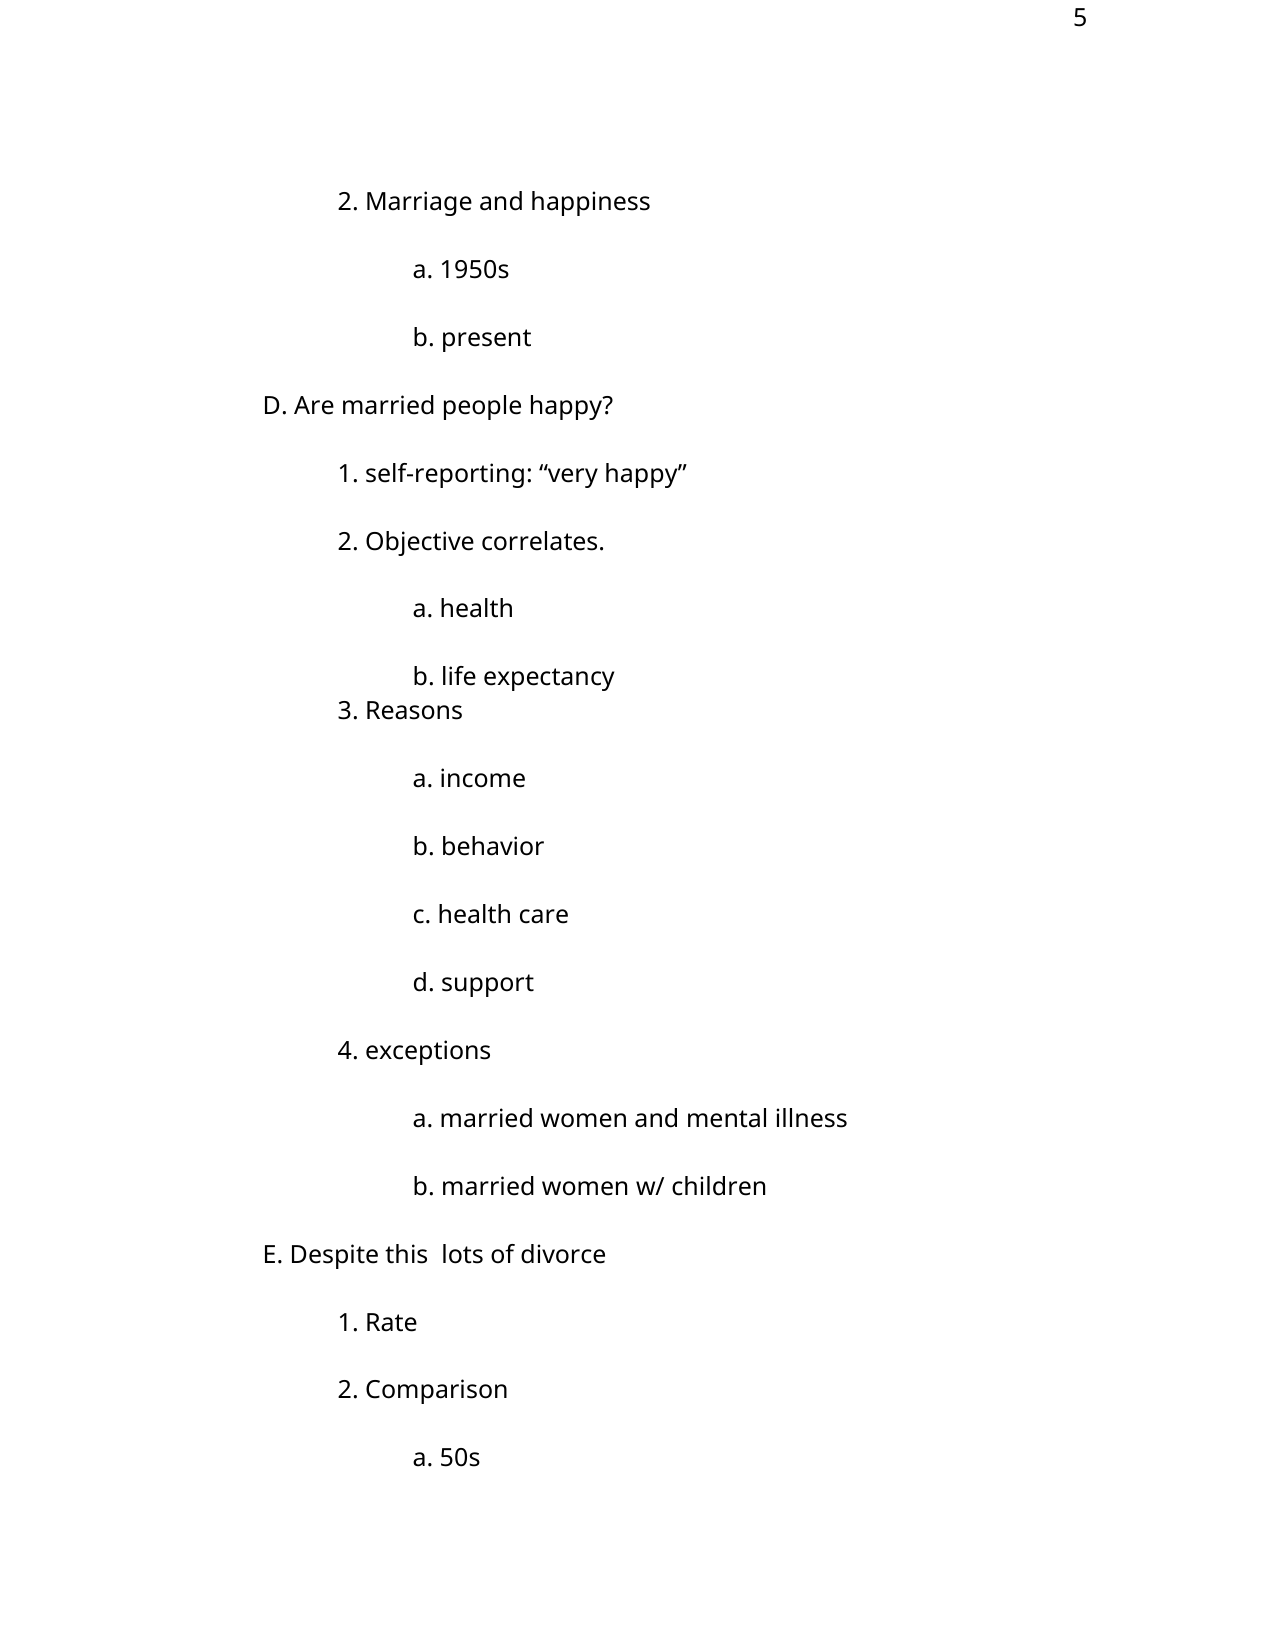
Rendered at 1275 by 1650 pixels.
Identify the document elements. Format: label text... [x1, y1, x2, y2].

text b. life expectancy [187, 659, 1162, 693]
text b. present [337, 320, 1162, 354]
text c. health care [187, 897, 1162, 931]
text 1. self-reporting: “very happy” [187, 456, 1162, 489]
text 3. Reasons [187, 693, 1162, 727]
text a. health [187, 591, 1162, 625]
text 4. exceptions [187, 1033, 1162, 1067]
text 2. Comparison [187, 1372, 1162, 1406]
text a. 1950s [337, 252, 1162, 286]
text a. 50s [187, 1440, 1162, 1474]
text 1. Rate [187, 1304, 1162, 1338]
text 2. Marriage and happiness [337, 184, 1162, 218]
text a. married women and mental illness [187, 1101, 1162, 1135]
text b. married women w/ children [187, 1169, 1162, 1203]
text b. behavior [187, 829, 1162, 863]
text a. income [187, 761, 1162, 795]
text d. support [187, 965, 1162, 999]
text 2. Objective correlates. [187, 523, 1162, 557]
text D. Are married people happy? [187, 388, 1162, 422]
text E. Despite this lots of divorce [187, 1237, 1162, 1271]
